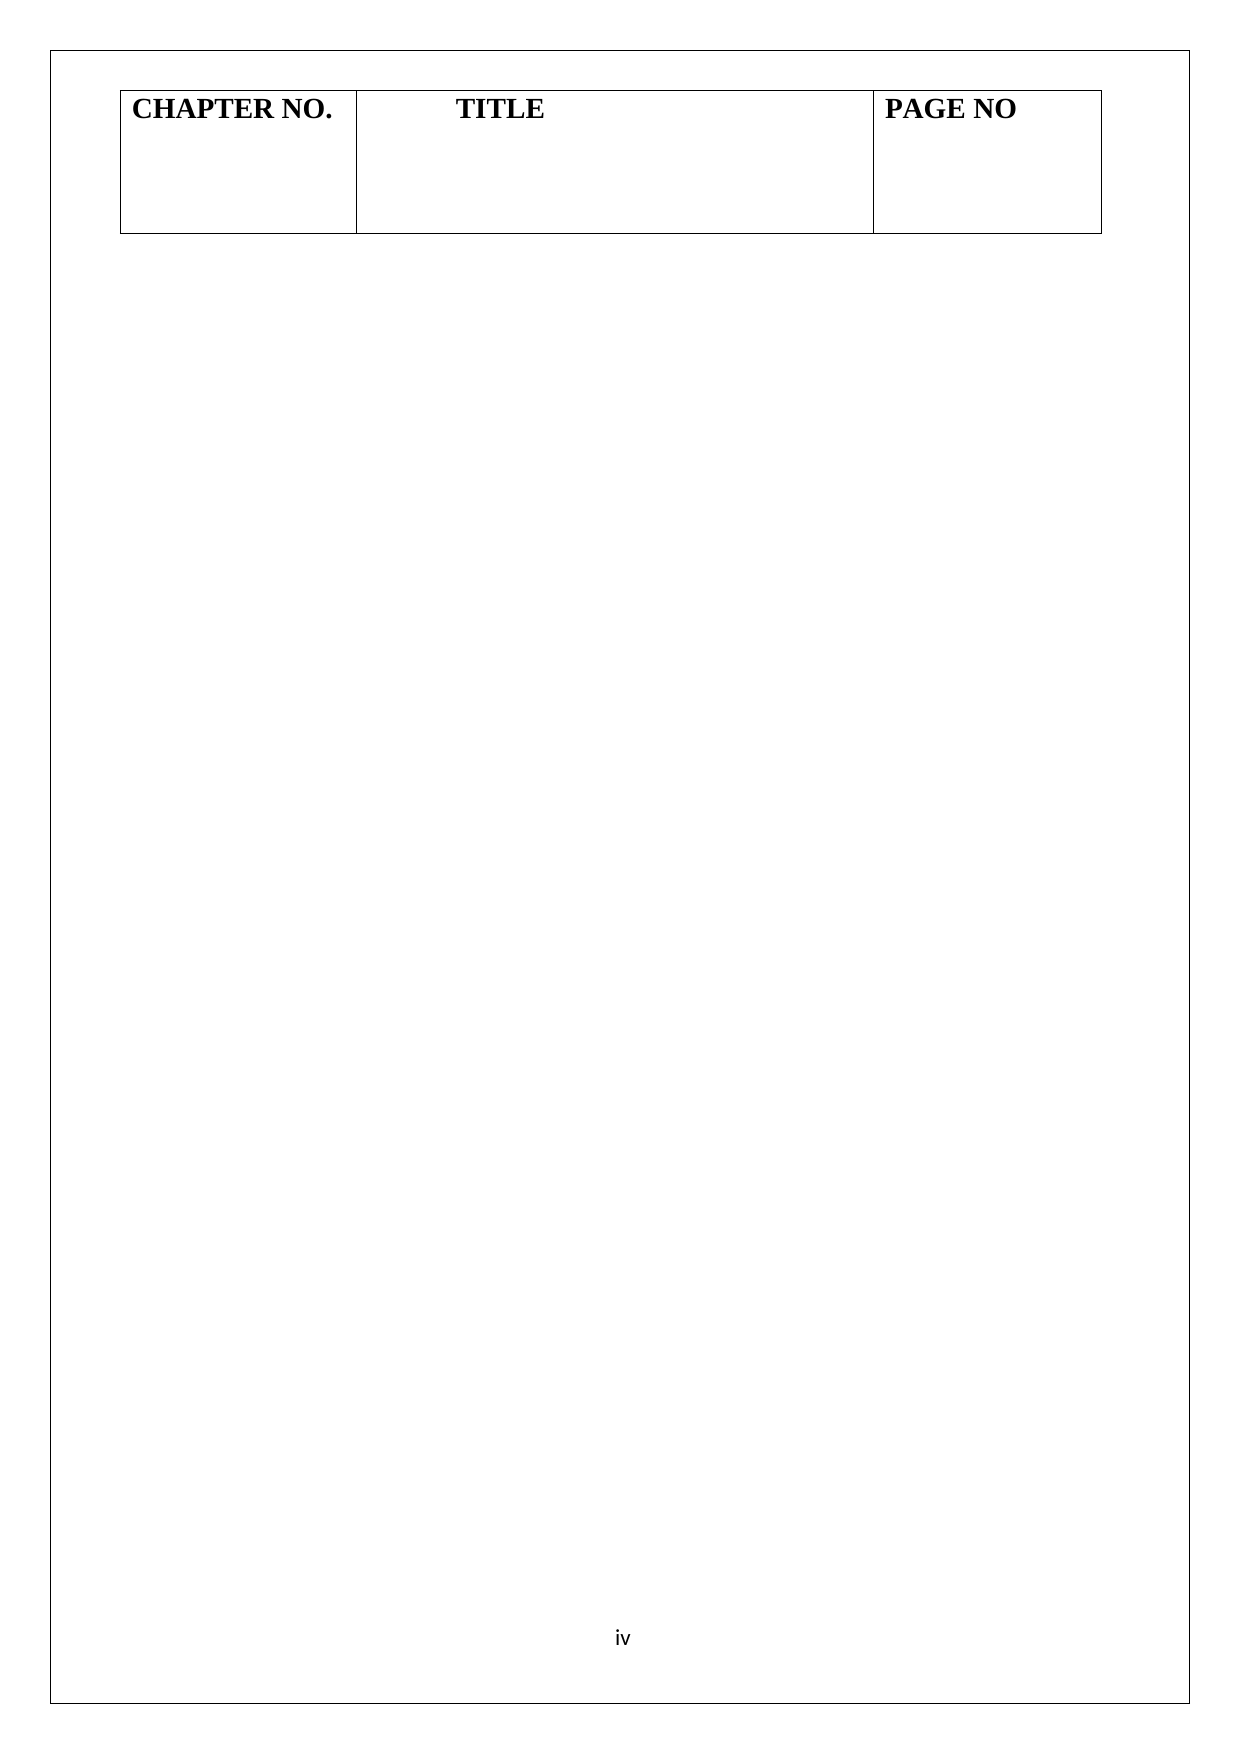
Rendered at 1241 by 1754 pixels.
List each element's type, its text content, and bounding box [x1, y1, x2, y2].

table_header PAGE NO [874, 91, 1101, 233]
table_header TITLE [357, 91, 873, 233]
table_header CHAPTER NO. [121, 91, 356, 233]
